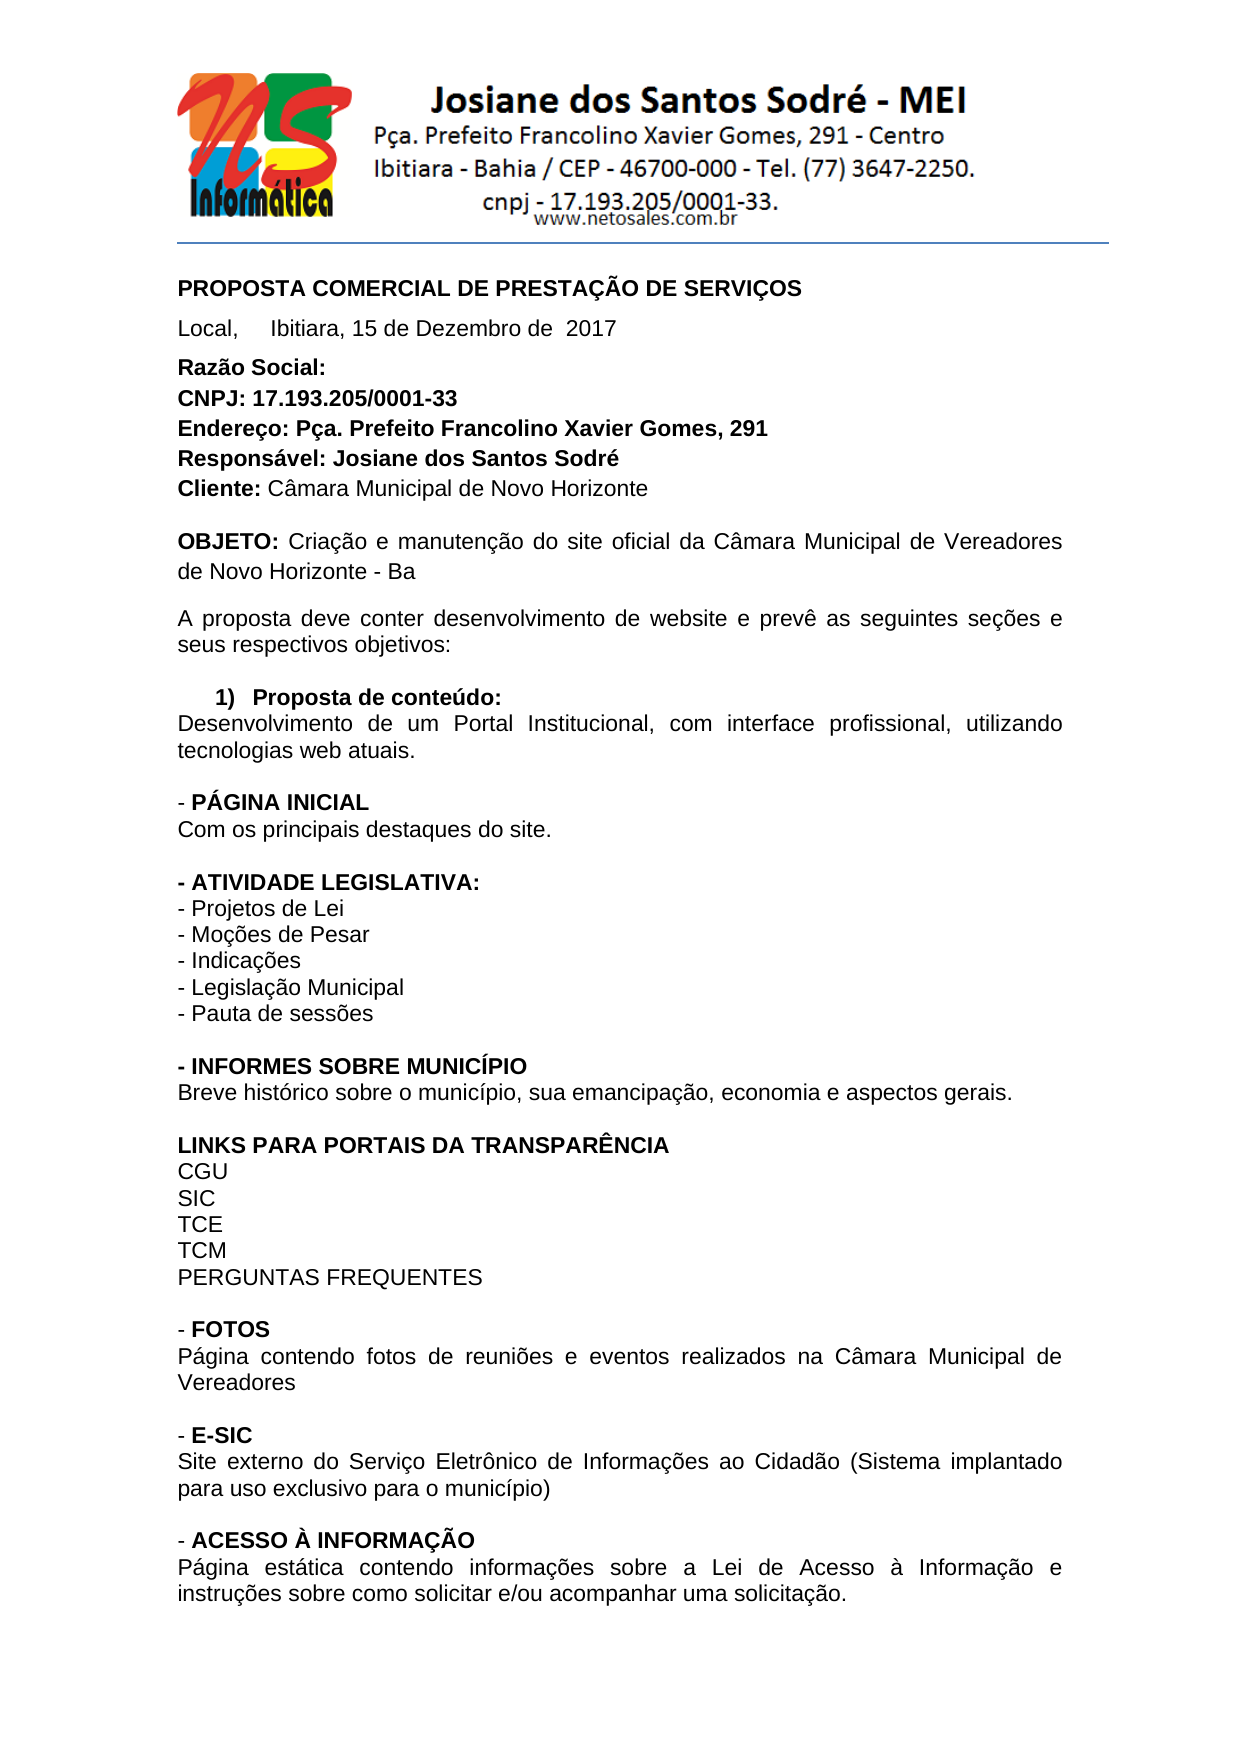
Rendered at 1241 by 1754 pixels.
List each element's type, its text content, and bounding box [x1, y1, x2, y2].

table_cell Responsável: Josiane dos Santos Sodré [163, 445, 1089, 475]
text Cliente: Câmara Municipal de Novo Horizonte [177, 475, 1063, 501]
table_cell Endereço: Pça. Prefeito Francolino Xavier Gomes, 291 [163, 415, 1089, 445]
text Breve histórico sobre o município, sua emancipação, economia e aspectos gerais. [177, 1079, 1063, 1106]
text - Moções de Pesar [177, 921, 1063, 947]
text A proposta deve conter desenvolvimento de website e prevê as seguintes seções e seus respectivos objetivos: [177, 605, 1063, 658]
list Proposta de conteúdo: [215, 684, 1063, 710]
text TCE [177, 1211, 1063, 1237]
text TCM [177, 1237, 1063, 1264]
text - ATIVIDADE LEGISLATIVA: [177, 868, 1063, 895]
text - Indicações [177, 947, 1063, 974]
text Local, Ibitiara, 15 de Dezembro de 2017 [177, 315, 1063, 341]
text - FOTOS [177, 1316, 1063, 1343]
text PERGUNTAS FREQUENTES [177, 1264, 1063, 1290]
text - Projetos de Lei [177, 895, 1063, 921]
text - Pauta de sessões [177, 1000, 1063, 1027]
text CGU [177, 1158, 1063, 1185]
text - Legislação Municipal [177, 974, 1063, 1000]
table_header Razão Social: CNPJ: 17.193.205/0001-33 [163, 354, 1089, 415]
text LINKS PARA PORTAIS DA TRANSPARÊNCIA [177, 1132, 1063, 1158]
text SIC [177, 1185, 1063, 1211]
text - E-SIC [177, 1422, 1063, 1448]
text Desenvolvimento de um Portal Institucional, com interface profissional, utilizando tecnologias web atuais. [177, 710, 1063, 763]
text OBJETO: Criação e manutenção do site oficial da Câmara Municipal de Vereadores de Novo Horizonte - Ba [177, 528, 1063, 584]
text Página estática contendo informações sobre a Lei de Acesso à Informação e instruções sobre como solicitar e/ou acompanhar uma solicitação. [177, 1554, 1063, 1606]
text - PÁGINA INICIAL [177, 789, 1063, 816]
text Página contendo fotos de reuniões e eventos realizados na Câmara Municipal de Vereadores [177, 1343, 1063, 1396]
text PROPOSTA COMERCIAL DE PRESTAÇÃO DE SERVIÇOS [177, 275, 1063, 302]
text - INFORMES SOBRE MUNICÍPIO [177, 1053, 1063, 1079]
picture [177, 73, 1063, 234]
text Site externo do Serviço Eletrônico de Informações ao Cidadão (Sistema implantado para uso exclusivo para o município) [177, 1448, 1063, 1501]
text - ACESSO À INFORMAÇÃO [177, 1527, 1063, 1554]
text Com os principais destaques do site. [177, 816, 1063, 842]
